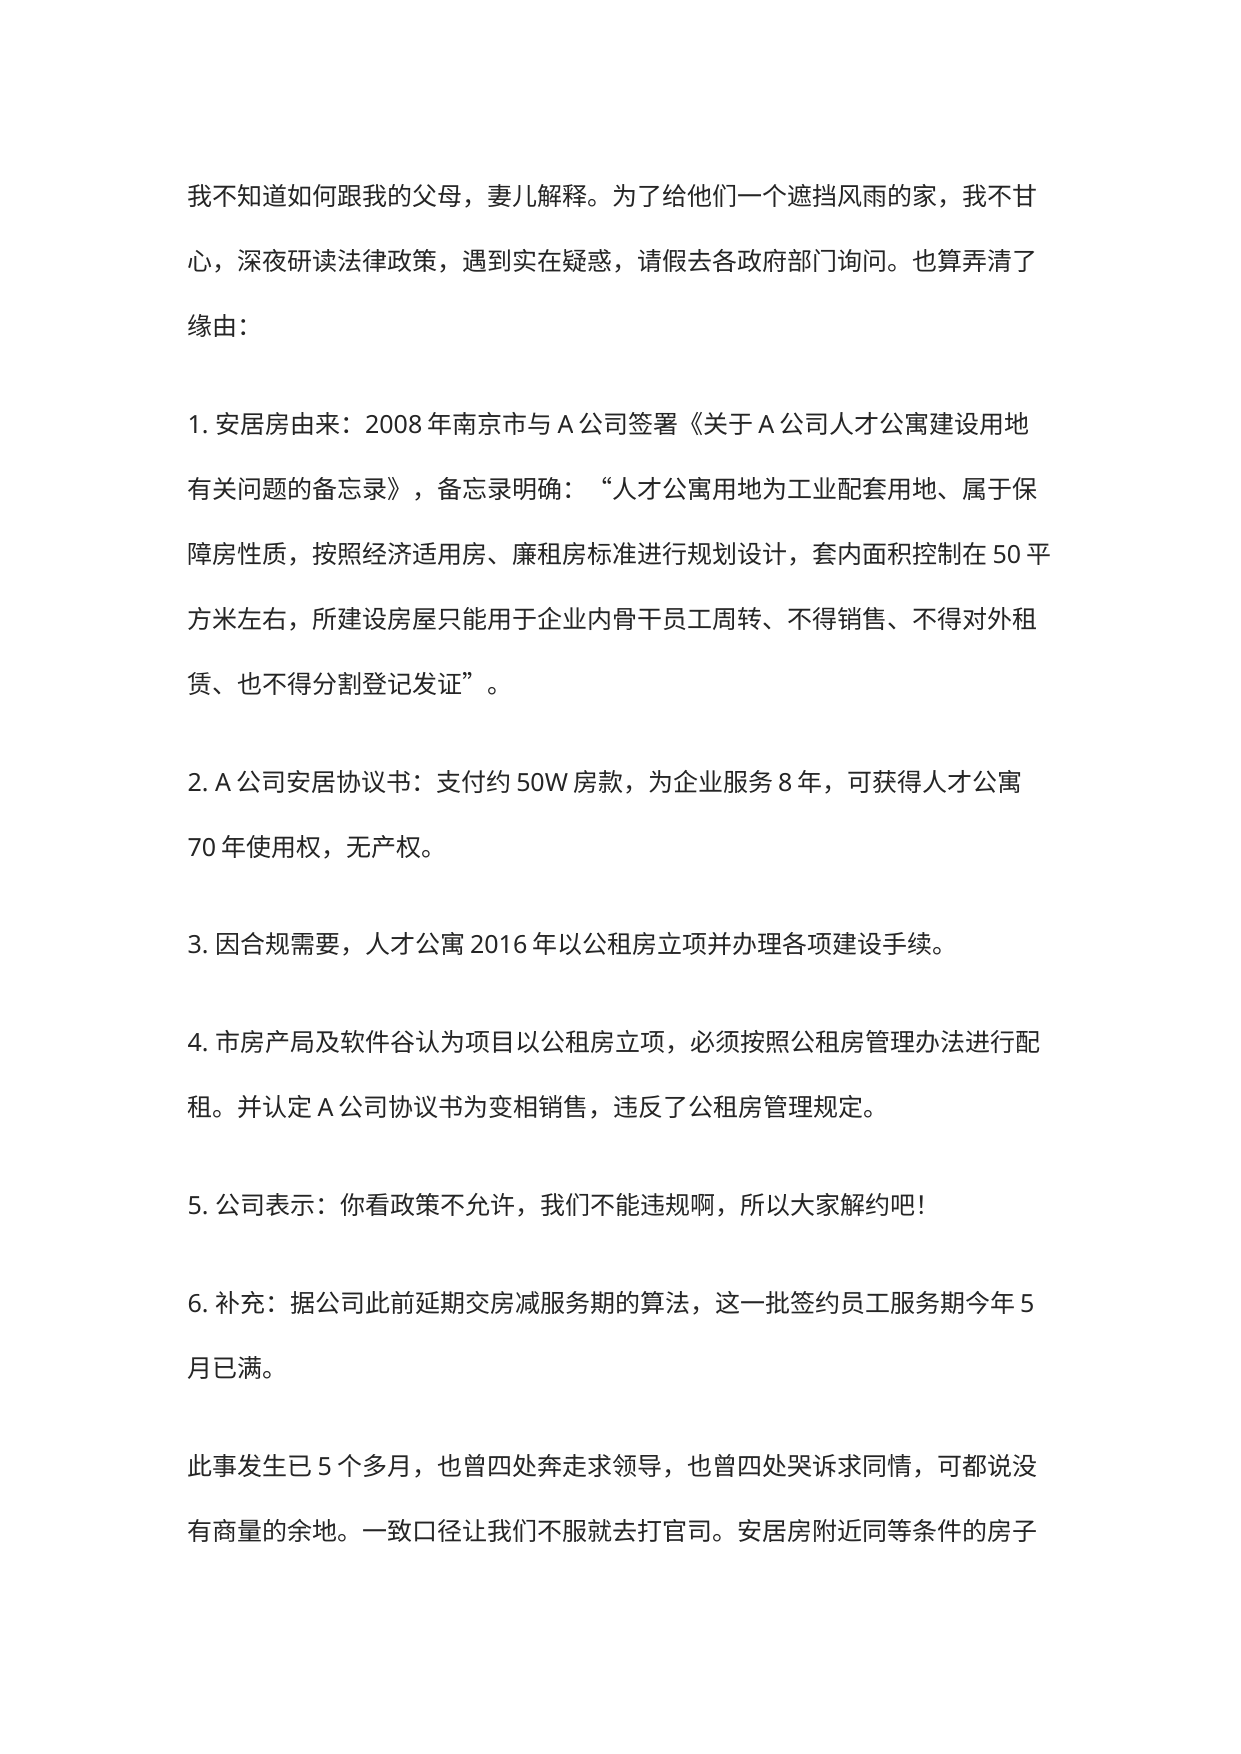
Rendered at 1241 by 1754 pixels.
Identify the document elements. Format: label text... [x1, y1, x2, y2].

text 3. 因合规需要，人才公寓2016年以公租房立项并办理各项建设手续。 [187, 910, 1053, 975]
text 6. 补充：据公司此前延期交房减服务期的算法，这一批签约员工服务期今年5月已满。 [187, 1269, 1053, 1399]
text 4. 市房产局及软件谷认为项目以公租房立项，必须按照公租房管理办法进行配租。并认定A公司协议书为变相销售，违反了公租房管理规定。 [187, 1008, 1053, 1138]
text 2. A公司安居协议书：支付约50W房款，为企业服务8年，可获得人才公寓70年使用权，无产权。 [187, 748, 1053, 878]
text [187, 1432, 1053, 1562]
text 1. 安居房由来：2008年南京市与A公司签署《关于A公司人才公寓建设用地有关问题的备忘录》，备忘录明确：“人才公寓用地为工业配套用地、属于保障房性质，按照经济适用房、廉租房标准进行规划设计，套内面积控制在50平方米左右，所建设房屋只能用于企业内骨干员工周转、不得销售、不得对外租赁、也不得分割登记发证”。 [187, 390, 1053, 715]
text 5. 公司表示：你看政策不允许，我们不能违规啊，所以大家解约吧！ [187, 1171, 1053, 1236]
text 我不知道如何跟我的父母，妻儿解释。为了给他们一个遮挡风雨的家，我不甘心，深夜研读法律政策，遇到实在疑惑，请假去各政府部门询问。也算弄清了缘由： [187, 162, 1053, 357]
